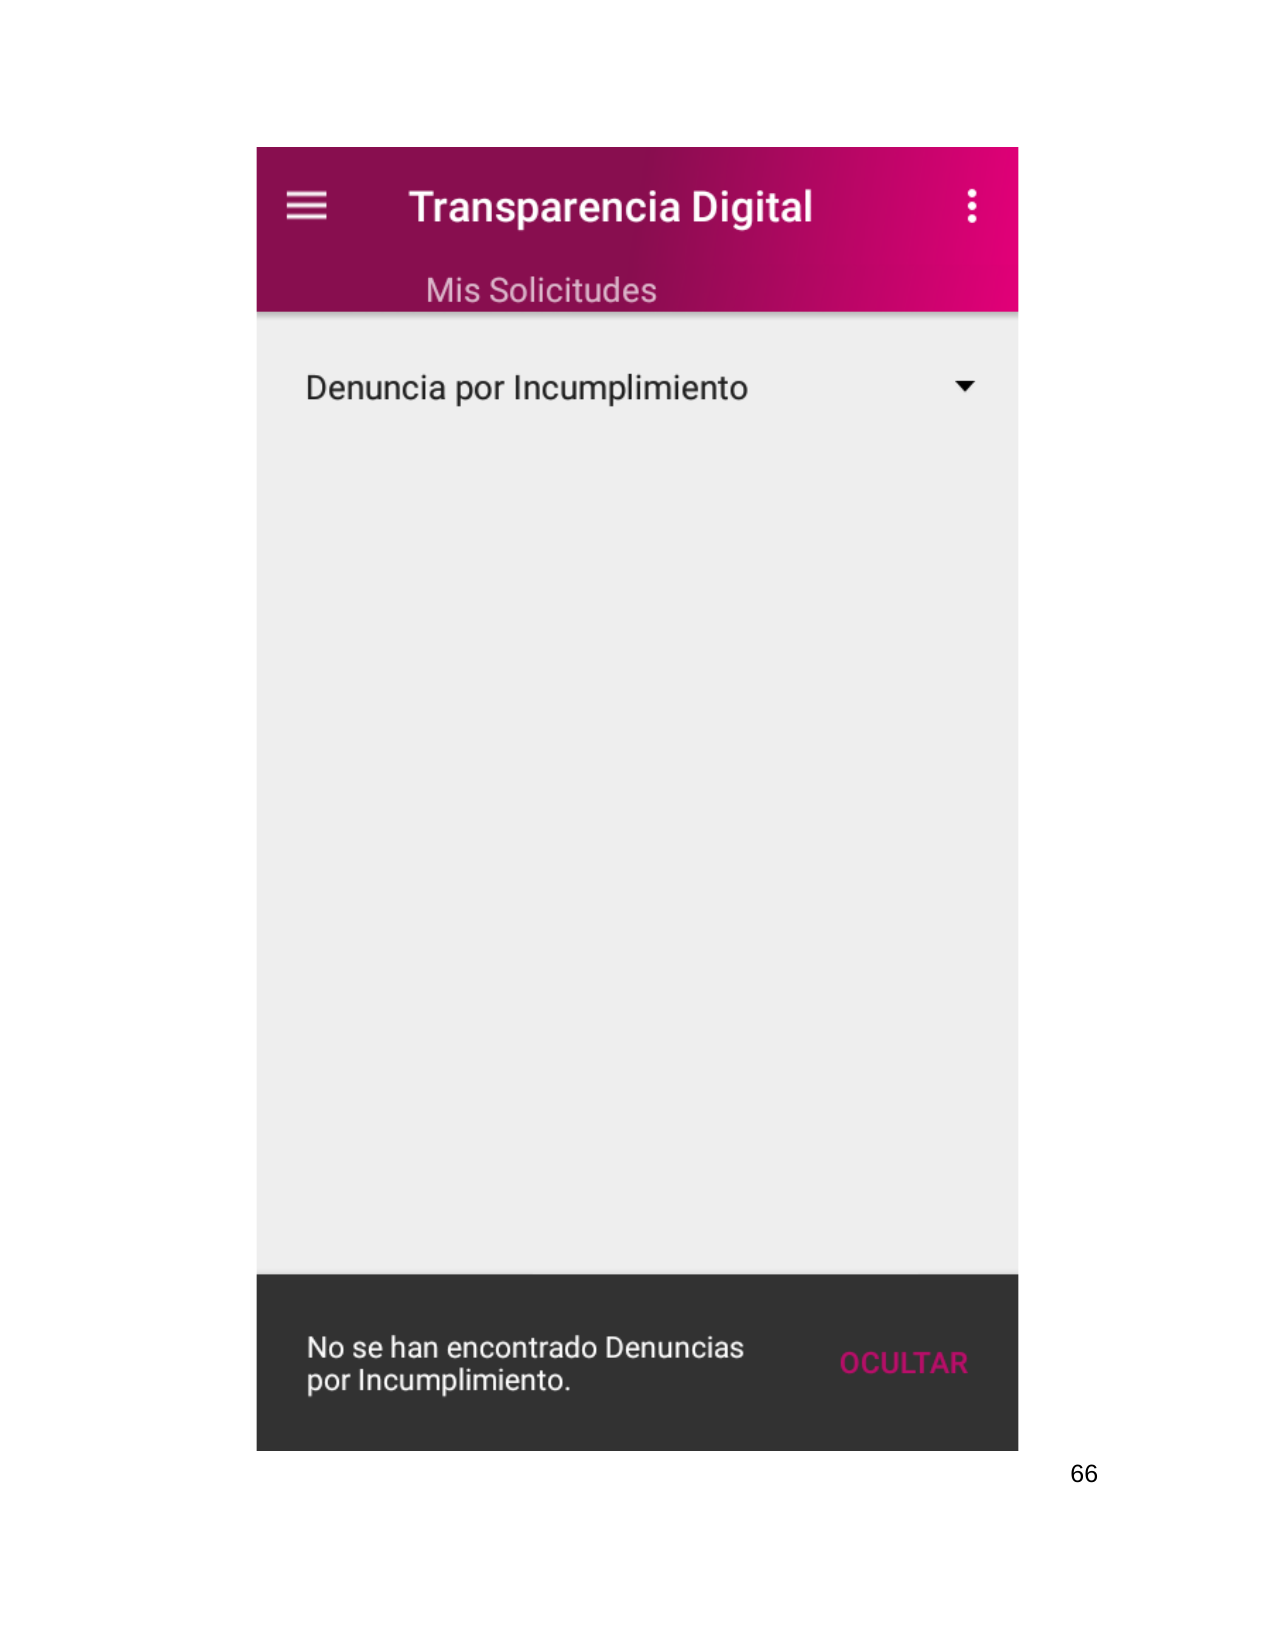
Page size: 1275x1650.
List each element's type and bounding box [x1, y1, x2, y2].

picture [256, 147, 1019, 1451]
